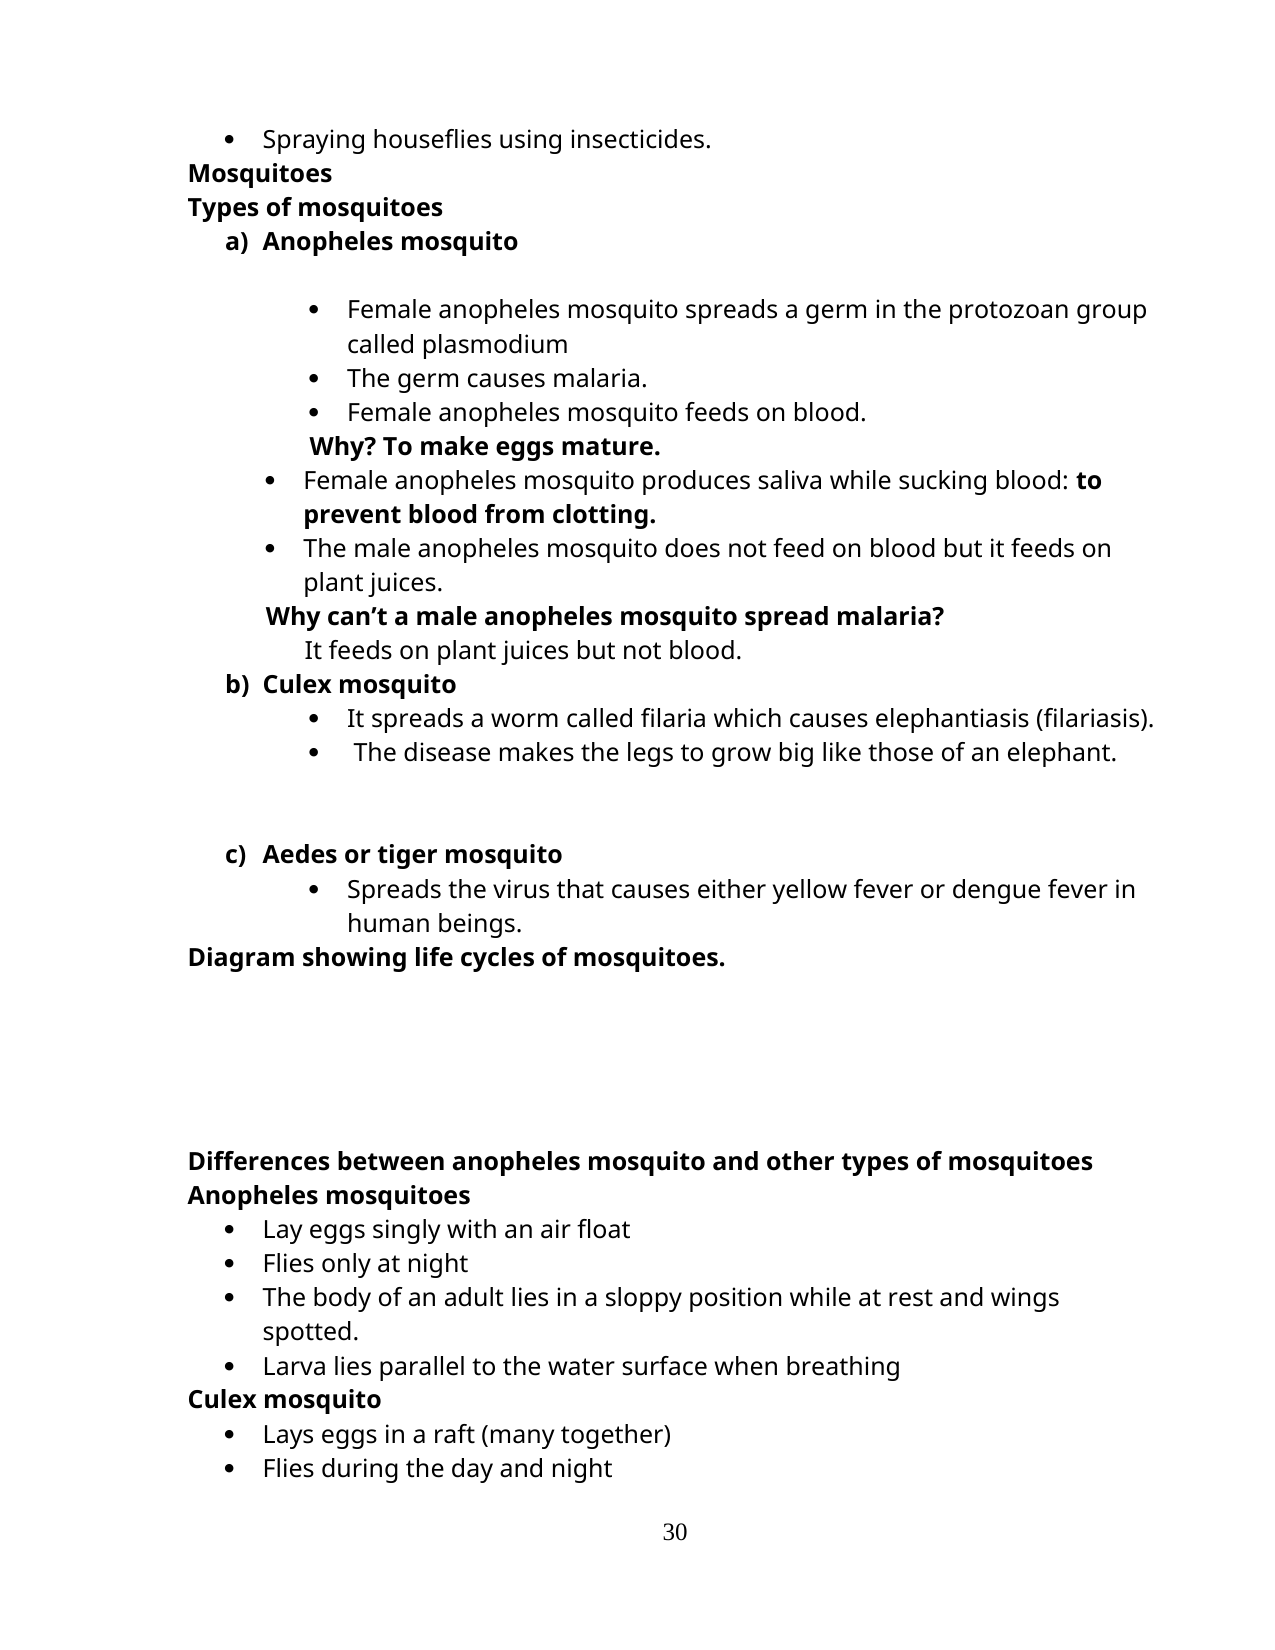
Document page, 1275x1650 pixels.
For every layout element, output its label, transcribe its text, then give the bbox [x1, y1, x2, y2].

list Flies only at night [225, 1246, 1162, 1280]
text It feeds on plant juices but not blood. [266, 633, 1162, 667]
list It spreads a worm called filaria which causes elephantiasis (filariasis). [309, 701, 1162, 735]
list Lays eggs in a raft (many together) [225, 1416, 1162, 1450]
text Why? To make eggs mature. [309, 428, 1162, 462]
text Types of mosquitoes [187, 190, 1162, 224]
text Anopheles mosquitoes [187, 1178, 1162, 1212]
text Why can’t a male anopheles mosquito spread malaria? [266, 599, 1162, 633]
list Flies during the day and night [225, 1450, 1162, 1484]
list Female anopheles mosquito feeds on blood. [309, 394, 1162, 428]
list Larva lies parallel to the water surface when breathing [225, 1348, 1162, 1382]
text Diagram showing life cycles of mosquitoes. [187, 939, 1162, 973]
list Aedes or tiger mosquito [225, 837, 1162, 871]
list The body of an adult lies in a sloppy position while at rest and wings spotted. [225, 1280, 1162, 1348]
list Spraying houseflies using insecticides. [225, 122, 1162, 156]
list Spreads the virus that causes either yellow fever or dengue fever in human beings. [309, 871, 1162, 939]
list Lay eggs singly with an air float [225, 1212, 1162, 1246]
list Female anopheles mosquito spreads a germ in the protozoan group called plasmodium [309, 292, 1162, 360]
list Anopheles mosquito [225, 224, 1162, 258]
list The disease makes the legs to grow big like those of an elephant. [309, 735, 1162, 769]
list The germ causes malaria. [309, 360, 1162, 394]
list The male anopheles mosquito does not feed on blood but it feeds on plant juices. [266, 531, 1162, 599]
list Female anopheles mosquito produces saliva while sucking blood: to prevent blood from clotting. [266, 462, 1162, 531]
text Culex mosquito [187, 1382, 1162, 1416]
text Differences between anopheles mosquito and other types of mosquitoes [187, 1144, 1162, 1178]
text Mosquitoes [187, 156, 1162, 190]
list Culex mosquito [225, 667, 1162, 701]
